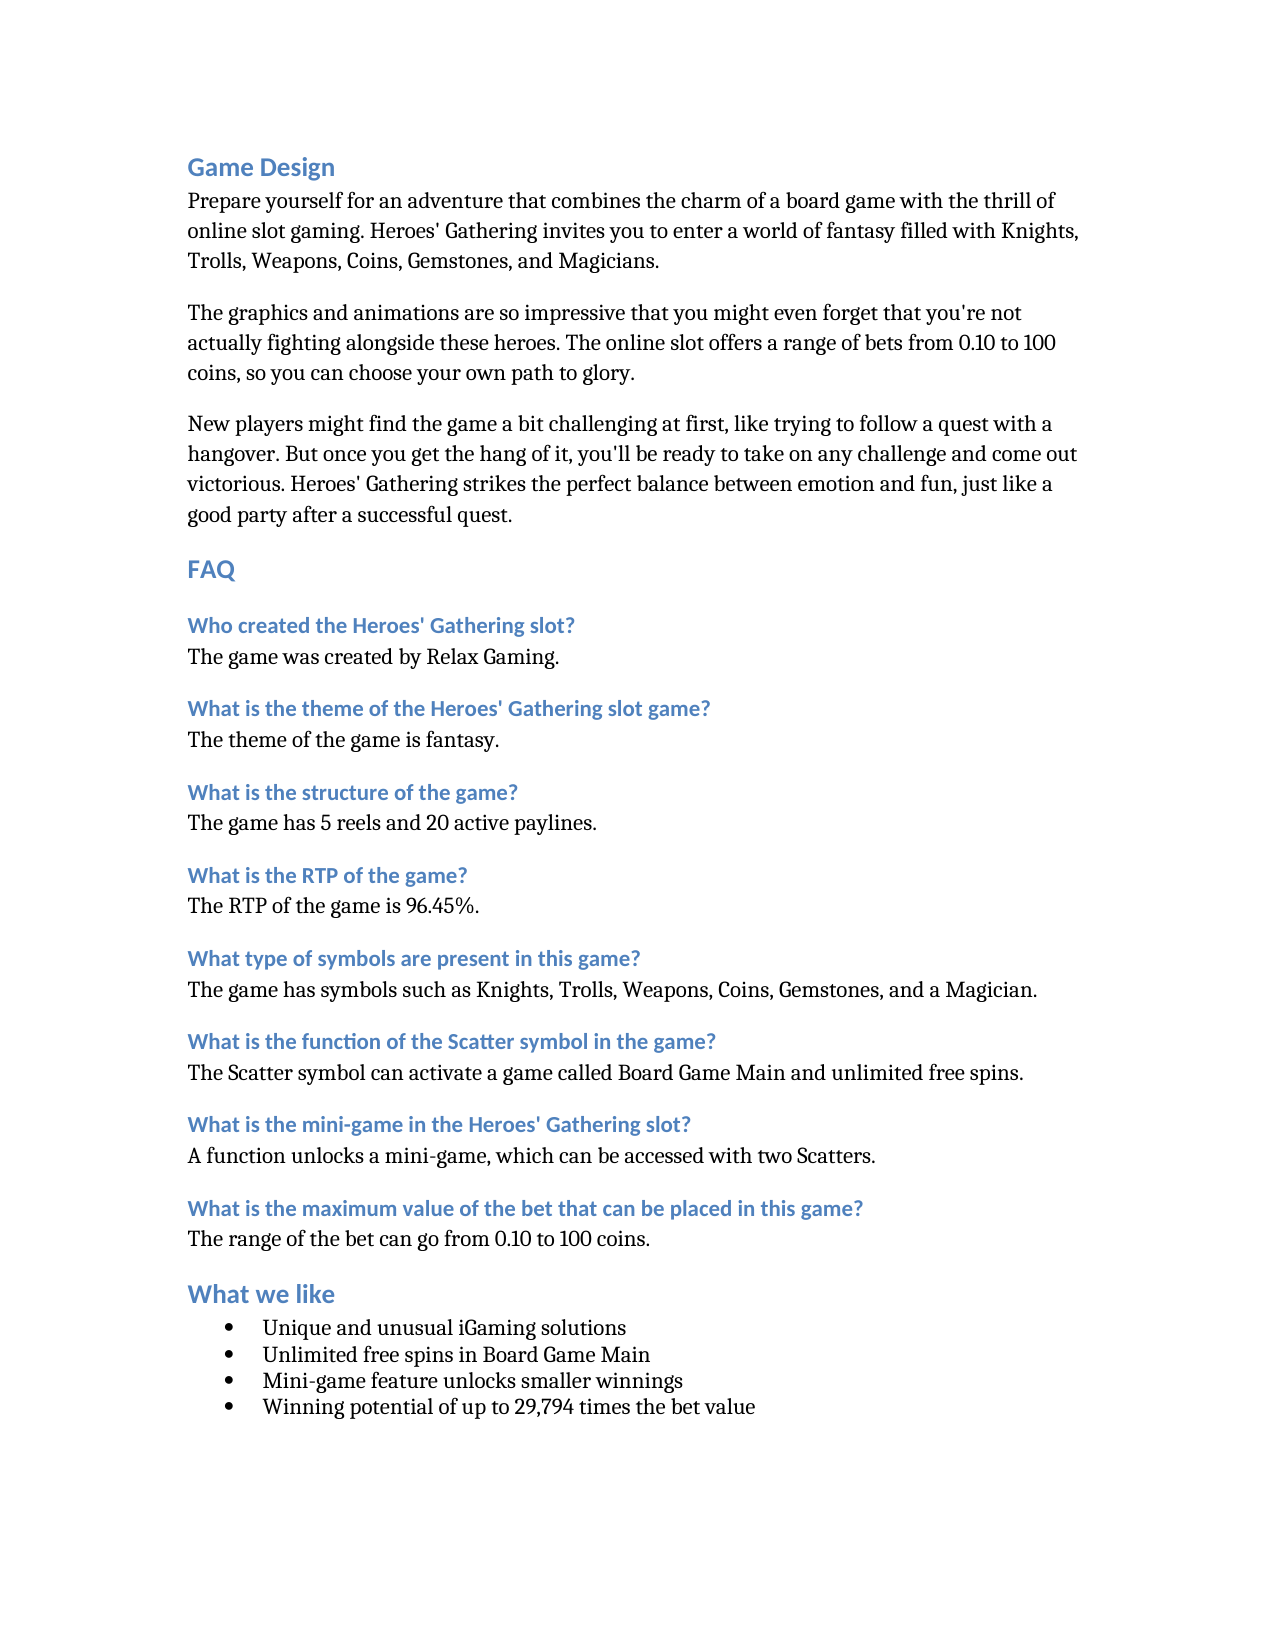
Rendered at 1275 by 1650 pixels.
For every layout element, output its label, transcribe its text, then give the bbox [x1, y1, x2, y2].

subtitle What is the theme of the Heroes' Gathering slot game? [187, 694, 1087, 722]
text The theme of the game is fantasy. [187, 727, 1087, 753]
text A function unlocks a mini-game, which can be accessed with two Scatters. [187, 1143, 1087, 1169]
list Mini-game feature unlocks smaller winnings [225, 1368, 1087, 1394]
subtitle Game Design [187, 150, 1087, 183]
subtitle What is the structure of the game? [187, 778, 1087, 806]
text The Scatter symbol can activate a game called Board Game Main and unlimited free spins. [187, 1059, 1087, 1086]
text Prepare yourself for an adventure that combines the charm of a board game with the thrill of online slot gaming. Heroes' Gathering invites you to enter a world of fantasy filled with Knights, Trolls, Weapons, Coins, Gemstones, and Magicians. [187, 188, 1087, 275]
text New players might find the game a bit challenging at first, like trying to follow a quest with a hangover. But once you get the hang of it, you'll be ready to take on any challenge and come out victorious. Heroes' Gathering strikes the perfect balance between emotion and fun, just like a good party after a successful quest. [187, 411, 1087, 528]
subtitle What is the function of the Scatter symbol in the game? [187, 1027, 1087, 1055]
subtitle FAQ [187, 552, 1087, 586]
subtitle What is the maximum value of the bet that can be placed in this game? [187, 1194, 1087, 1222]
text The RTP of the game is 96.45%. [187, 893, 1087, 919]
text The graphics and animations are so impressive that you might even forget that you're not actually fighting alongside these heroes. The online slot offers a range of bets from 0.10 to 100 coins, so you can choose your own path to glory. [187, 299, 1087, 386]
text The game has symbols such as Knights, Trolls, Weapons, Coins, Gemstones, and a Magician. [187, 976, 1087, 1003]
subtitle What is the mini-game in the Heroes' Gathering slot? [187, 1111, 1087, 1139]
subtitle What we like [187, 1277, 1087, 1310]
text The game was created by Relax Gaming. [187, 643, 1087, 670]
text The range of the bet can go from 0.10 to 100 coins. [187, 1226, 1087, 1252]
list Unique and unusual iGaming solutions [225, 1315, 1087, 1341]
list Unlimited free spins in Board Game Main [225, 1341, 1087, 1368]
subtitle Who created the Heroes' Gathering slot? [187, 611, 1087, 639]
text The game has 5 reels and 20 active paylines. [187, 810, 1087, 836]
subtitle What type of symbols are present in this game? [187, 944, 1087, 972]
subtitle What is the RTP of the game? [187, 861, 1087, 889]
list Winning potential of up to 29,794 times the bet value [225, 1394, 1087, 1420]
